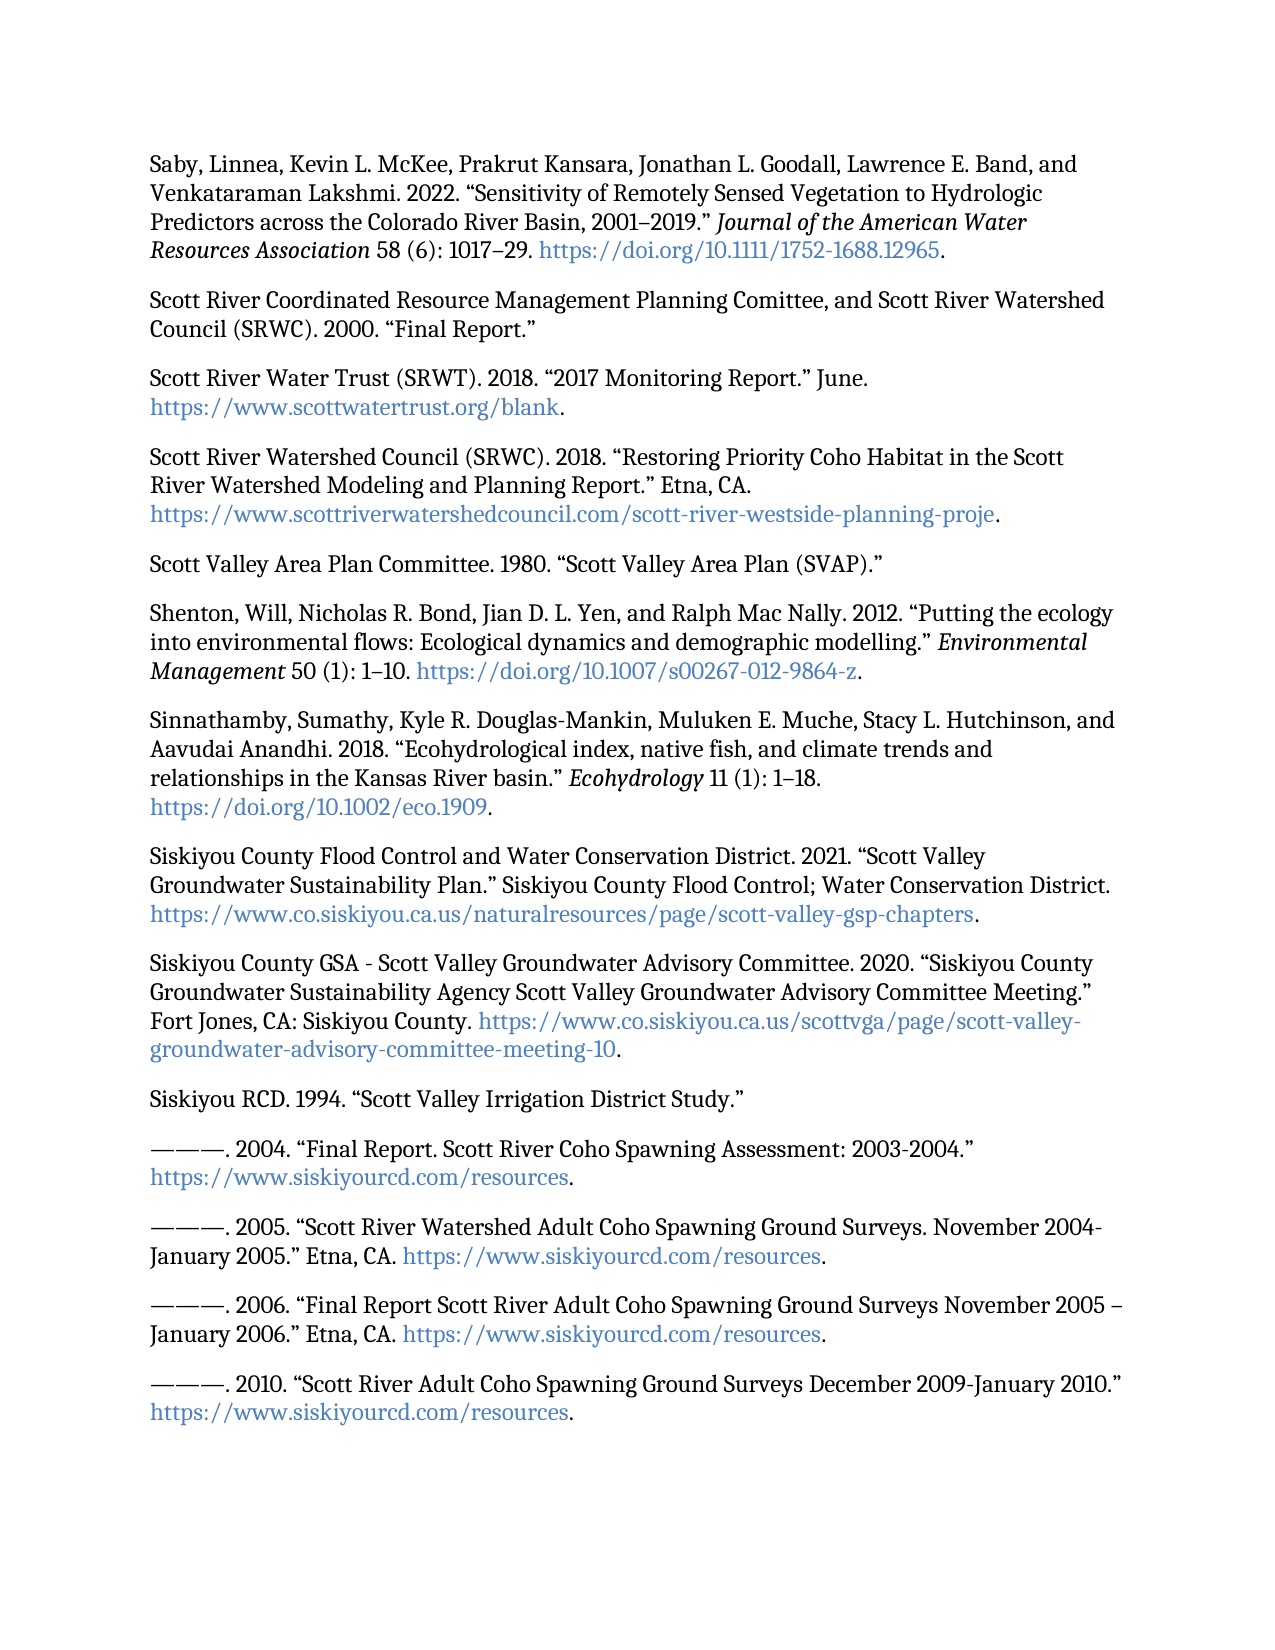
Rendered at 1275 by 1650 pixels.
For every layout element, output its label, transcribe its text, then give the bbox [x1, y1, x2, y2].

text ———. 2006. “Final Report Scott River Adult Coho Spawning Ground Surveys November 2005 – January 2006.” Etna, CA. https://www.siskiyourcd.com/resources. [150, 1291, 1125, 1349]
text ———. 2004. “Final Report. Scott River Coho Spawning Assessment: 2003-2004.” https://www.siskiyourcd.com/resources. [150, 1134, 1125, 1192]
text ———. 2010. “Scott River Adult Coho Spawning Ground Surveys December 2009-January 2010.” https://www.siskiyourcd.com/resources. [150, 1369, 1125, 1427]
text Scott River Water Trust (SRWT). 2018. “2017 Monitoring Report.” June. https://www.scottwatertrust.org/blank. [150, 364, 1125, 422]
text Sinnathamby, Sumathy, Kyle R. Douglas-Mankin, Muluken E. Muche, Stacy L. Hutchinson, and Aavudai Anandhi. 2018. “Ecohydrological index, native fish, and climate trends and relationships in the Kansas River basin.” Ecohydrology 11 (1): 1–18. https://doi.org/10.1002/eco.1909. [150, 706, 1125, 821]
text Siskiyou County GSA - Scott Valley Groundwater Advisory Committee. 2020. “Siskiyou County Groundwater Sustainability Agency Scott Valley Groundwater Advisory Committee Meeting.” Fort Jones, CA: Siskiyou County. https://www.co.siskiyou.ca.us/scottvga/page/scott-valley-groundwater-advisory-committee-meeting-10. [150, 949, 1125, 1064]
text Siskiyou RCD. 1994. “Scott Valley Irrigation District Study.” [150, 1085, 1125, 1114]
text Scott Valley Area Plan Committee. 1980. “Scott Valley Area Plan (SVAP).” [150, 549, 1125, 578]
text Scott River Watershed Council (SRWC). 2018. “Restoring Priority Coho Habitat in the Scott River Watershed Modeling and Planning Report.” Etna, CA. https://www.scottriverwatershedcouncil.com/scott-river-westside-planning-proje. [150, 442, 1125, 529]
text Siskiyou County Flood Control and Water Conservation District. 2021. “Scott Valley Groundwater Sustainability Plan.” Siskiyou County Flood Control; Water Conservation District. https://www.co.siskiyou.ca.us/naturalresources/page/scott-valley-gsp-chapters. [150, 842, 1125, 928]
text ———. 2005. “Scott River Watershed Adult Coho Spawning Ground Surveys. November 2004-January 2005.” Etna, CA. https://www.siskiyourcd.com/resources. [150, 1213, 1125, 1270]
text Scott River Coordinated Resource Management Planning Comittee, and Scott River Watershed Council (SRWC). 2000. “Final Report.” [150, 286, 1125, 343]
text Shenton, Will, Nicholas R. Bond, Jian D. L. Yen, and Ralph Mac Nally. 2012. “Putting the ecology into environmental flows: Ecological dynamics and demographic modelling.” Environmental Management 50 (1): 1–10. https://doi.org/10.1007/s00267-012-9864-z. [150, 599, 1125, 685]
text Saby, Linnea, Kevin L. McKee, Prakrut Kansara, Jonathan L. Goodall, Lawrence E. Band, and Venkataraman Lakshmi. 2022. “Sensitivity of Remotely Sensed Vegetation to Hydrologic Predictors across the Colorado River Basin, 2001–2019.” Journal of the American Water Resources Association 58 (6): 1017–29. https://doi.org/10.1111/1752-1688.12965. [150, 150, 1125, 265]
